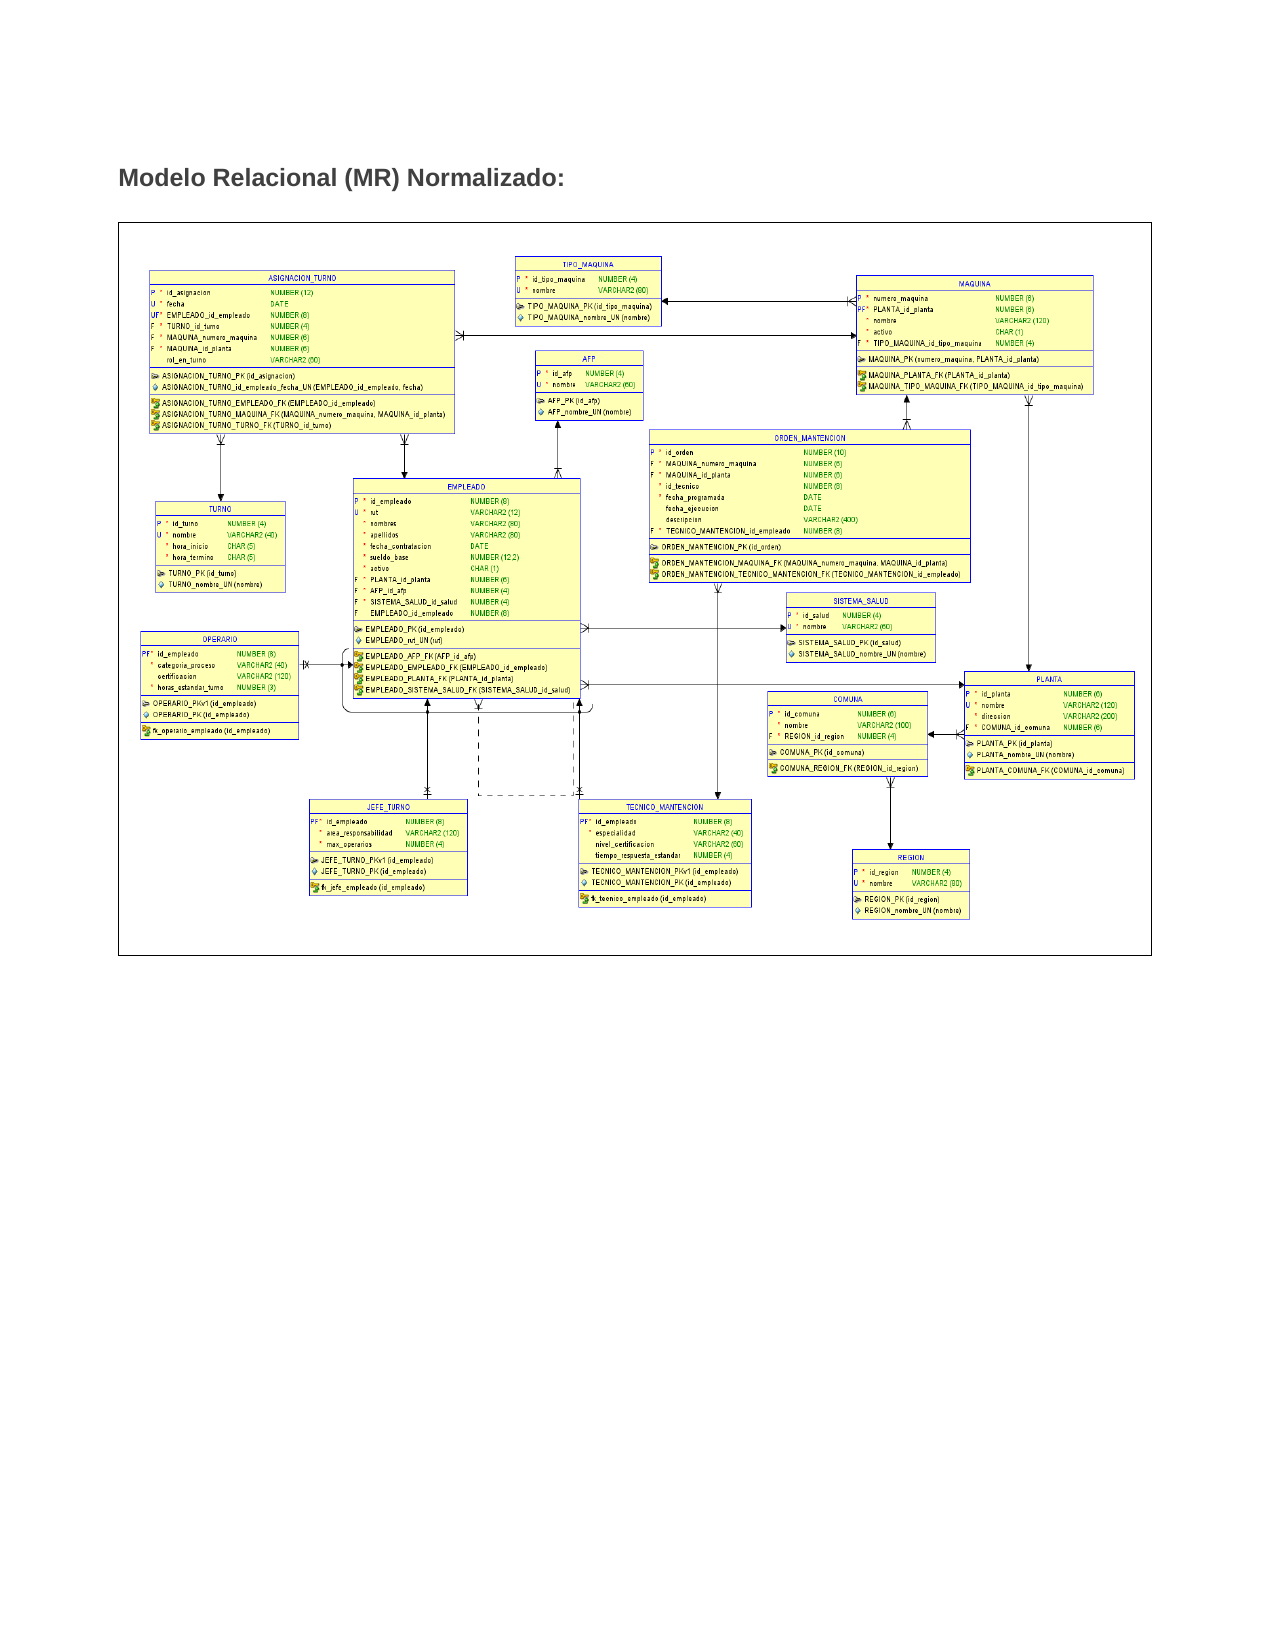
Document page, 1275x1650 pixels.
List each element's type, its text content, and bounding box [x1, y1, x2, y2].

text Modelo Relacional (MR) Normalizado: [118, 162, 1152, 191]
picture [129, 252, 1141, 927]
table_header [119, 223, 1151, 955]
